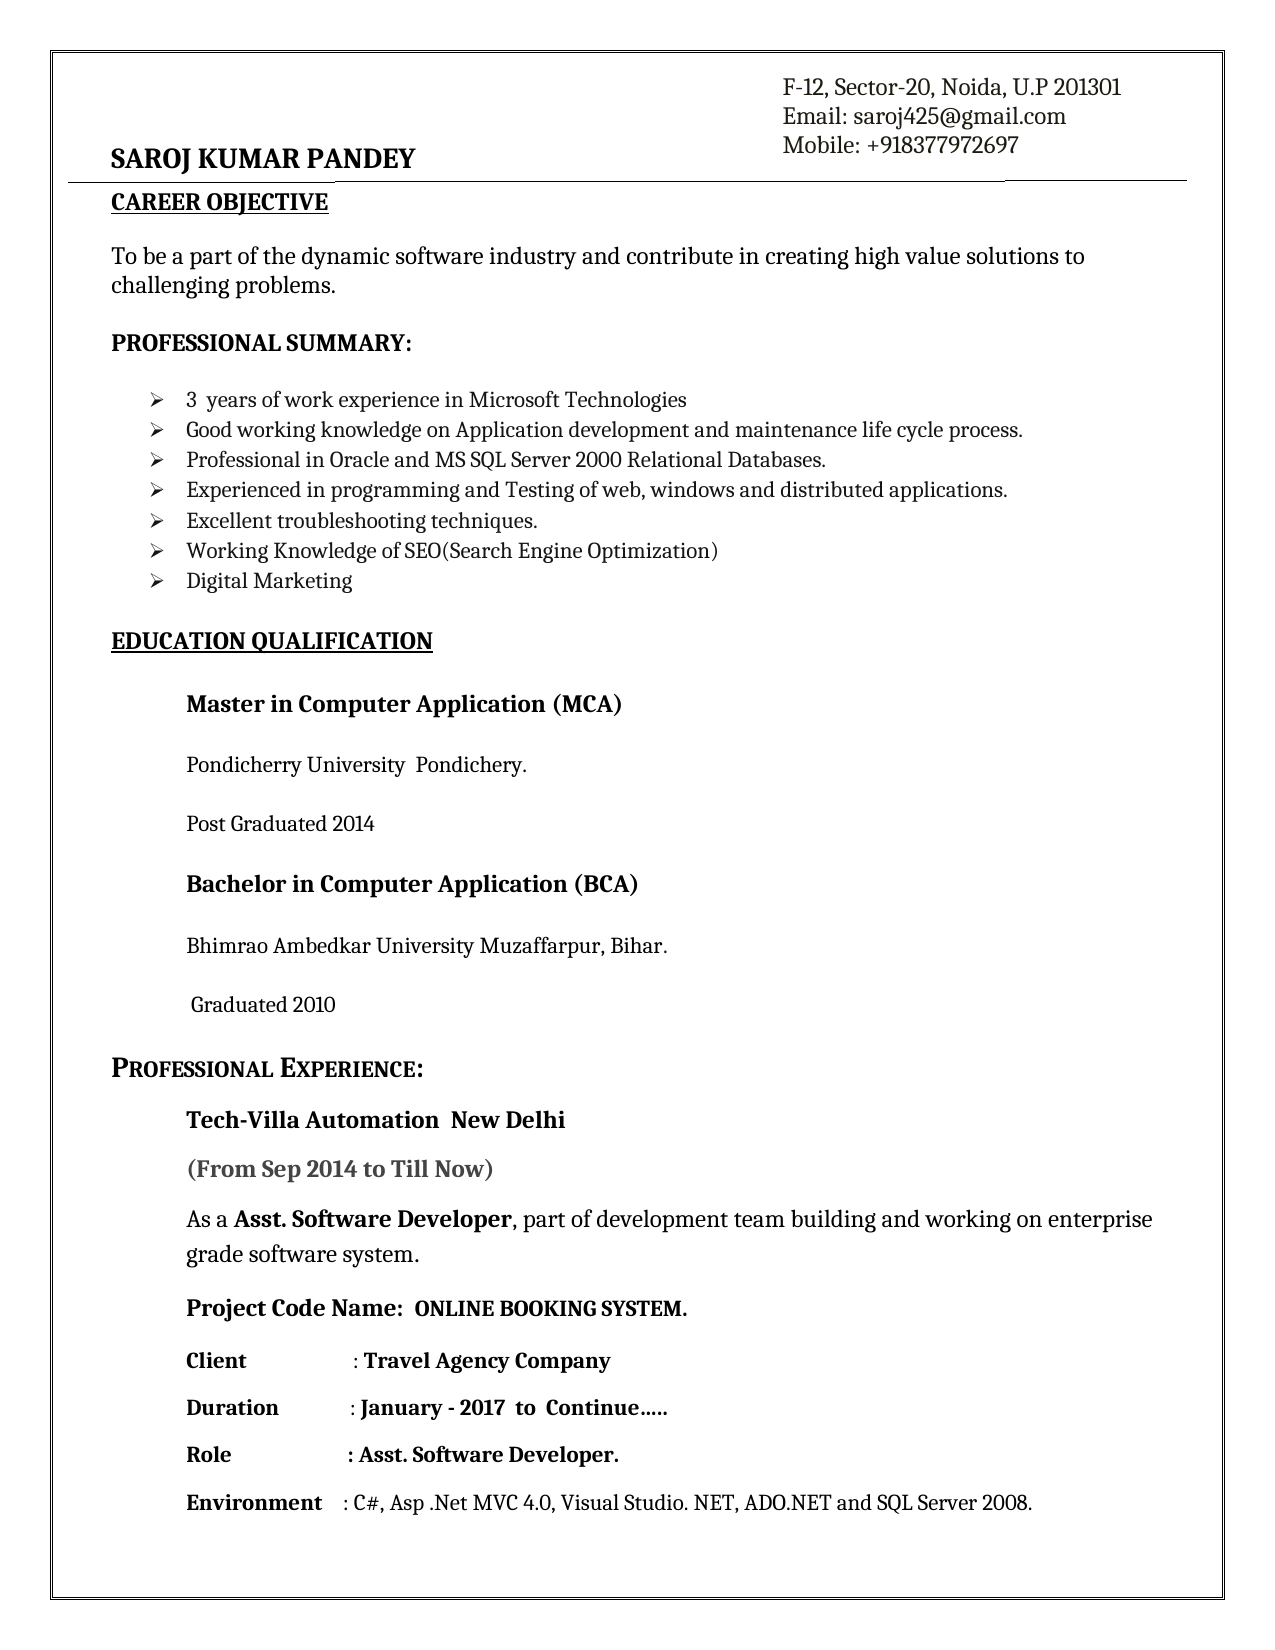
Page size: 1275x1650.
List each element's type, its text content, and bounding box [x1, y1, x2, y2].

text Project Code Name: ONLINE BOOKING SYSTEM. [111, 1294, 1164, 1323]
list Professional in Oracle and MS SQL Server 2000 Relational Databases. [148, 447, 1164, 473]
text PROFESSIONAL SUMMARY: [111, 329, 1164, 357]
text Client : Travel Agency Company [111, 1348, 1164, 1374]
text Master in Computer Application (MCA) [111, 689, 1164, 718]
text Professional Experience: [111, 1051, 1164, 1085]
text Environment : C#, Asp .Net MVC 4.0, Visual Studio. NET, ADO.NET and SQL Server 2008. [111, 1489, 1164, 1516]
list Excellent troubleshooting techniques. [148, 507, 1164, 534]
text Bhimrao Ambedkar University Muzaffarpur, Bihar. [111, 933, 1164, 959]
text Pondicherry University Pondichery. [111, 752, 1164, 778]
text Role : Asst. Software Developer. [111, 1442, 1164, 1468]
text As a Asst. Software Developer, part of development team building and working on enterprise grade software system. [186, 1205, 1164, 1269]
text Duration : January - 2017 to Continue….. [111, 1395, 1164, 1421]
text (From Sep 2014 to Till Now) [111, 1155, 1164, 1184]
text SAROJ KUMAR PANDEY [111, 142, 1164, 176]
text Tech-Villa Automation New Delhi [186, 1106, 1164, 1134]
text Graduated 2010 [111, 992, 1164, 1018]
list Experienced in programming and Testing of web, windows and distributed applications. [148, 477, 1164, 504]
list Working Knowledge of SEO(Search Engine Optimization) [148, 538, 1164, 564]
text Post Graduated 2014 [111, 811, 1164, 837]
text CAREER OBJECTIVE [111, 188, 1164, 217]
text Bachelor in Computer Application (BCA) [111, 870, 1164, 899]
list 3 years of work experience in Microsoft Technologies [148, 387, 1164, 413]
text EDUCATION QUALIFICATION [111, 627, 1164, 656]
list Digital Marketing [148, 568, 1164, 594]
text To be a part of the dynamic software industry and contribute in creating high value solutions to challenging problems. [336, 242, 1164, 299]
list Good working knowledge on Application development and maintenance life cycle process. [148, 417, 1164, 443]
